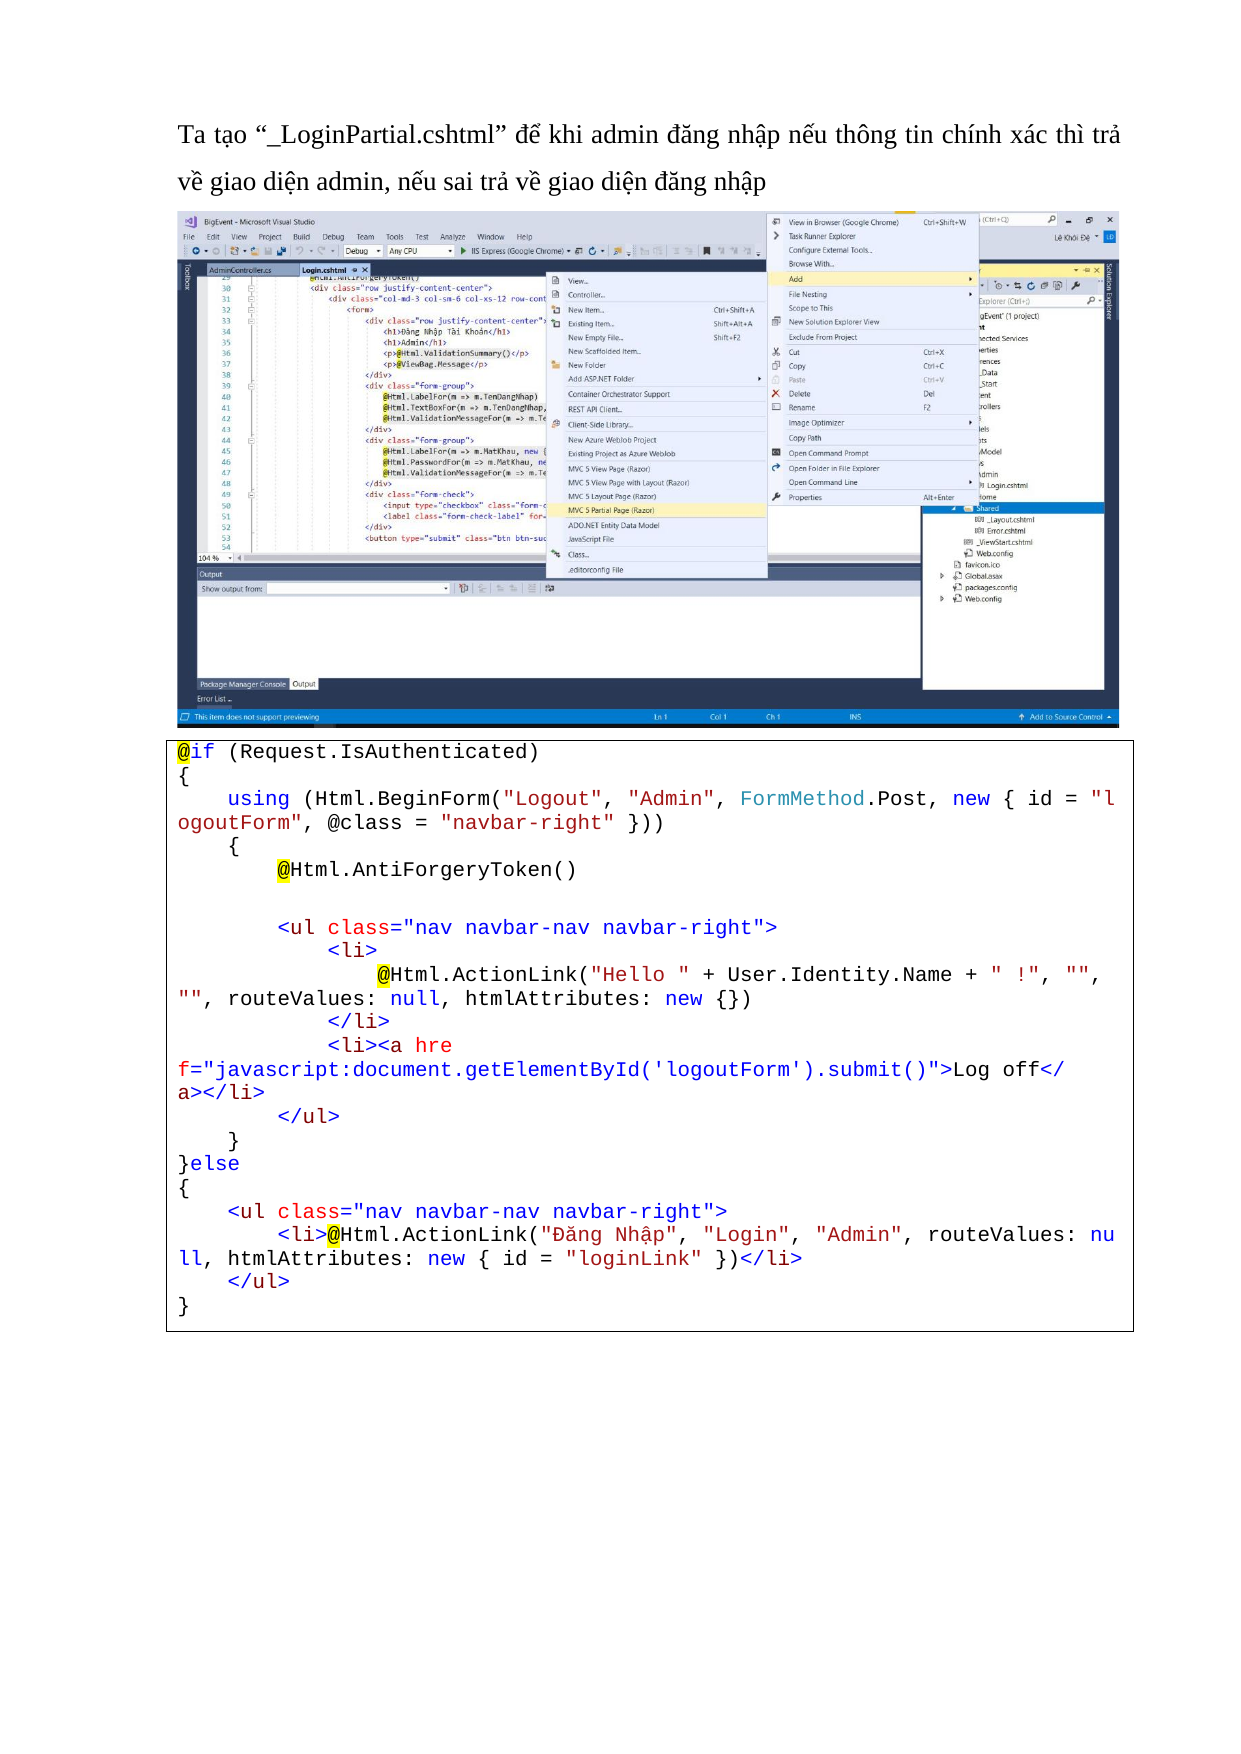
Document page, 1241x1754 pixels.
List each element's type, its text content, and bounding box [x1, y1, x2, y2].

list Ta tạo “_LoginPartial.cshtml” để khi admin đăng nhập nếu thông tin chính xác thì trả về giao diện admin, nếu sai trả về giao diện đăng nhập [177, 118, 1122, 196]
picture [177, 211, 1120, 728]
table_header @if (Request.IsAuthenticated) { using (Html.BeginForm("Logout", "Admin", FormMethod.Post, new { id = "logoutForm", @class = "navbar-right" })) { @Html.AntiForgeryToken() <ul class="nav navbar-nav navbar-right"> <li> @Html.ActionLink("Hello " + User.Identity.Name + " !", "", "", routeValues: null, htmlAttributes: new {}) </li> <li><a href="javascript:document.getElementById('logoutForm').submit()">Log off</a></li> </ul> } }else { <ul class="nav navbar-nav navbar-right"> <li>@Html.ActionLink("Đăng Nhập", "Login", "Admin", routeValues: null, htmlAttributes: new { id = "loginLink" })</li> </ul> } [167, 741, 1133, 1331]
